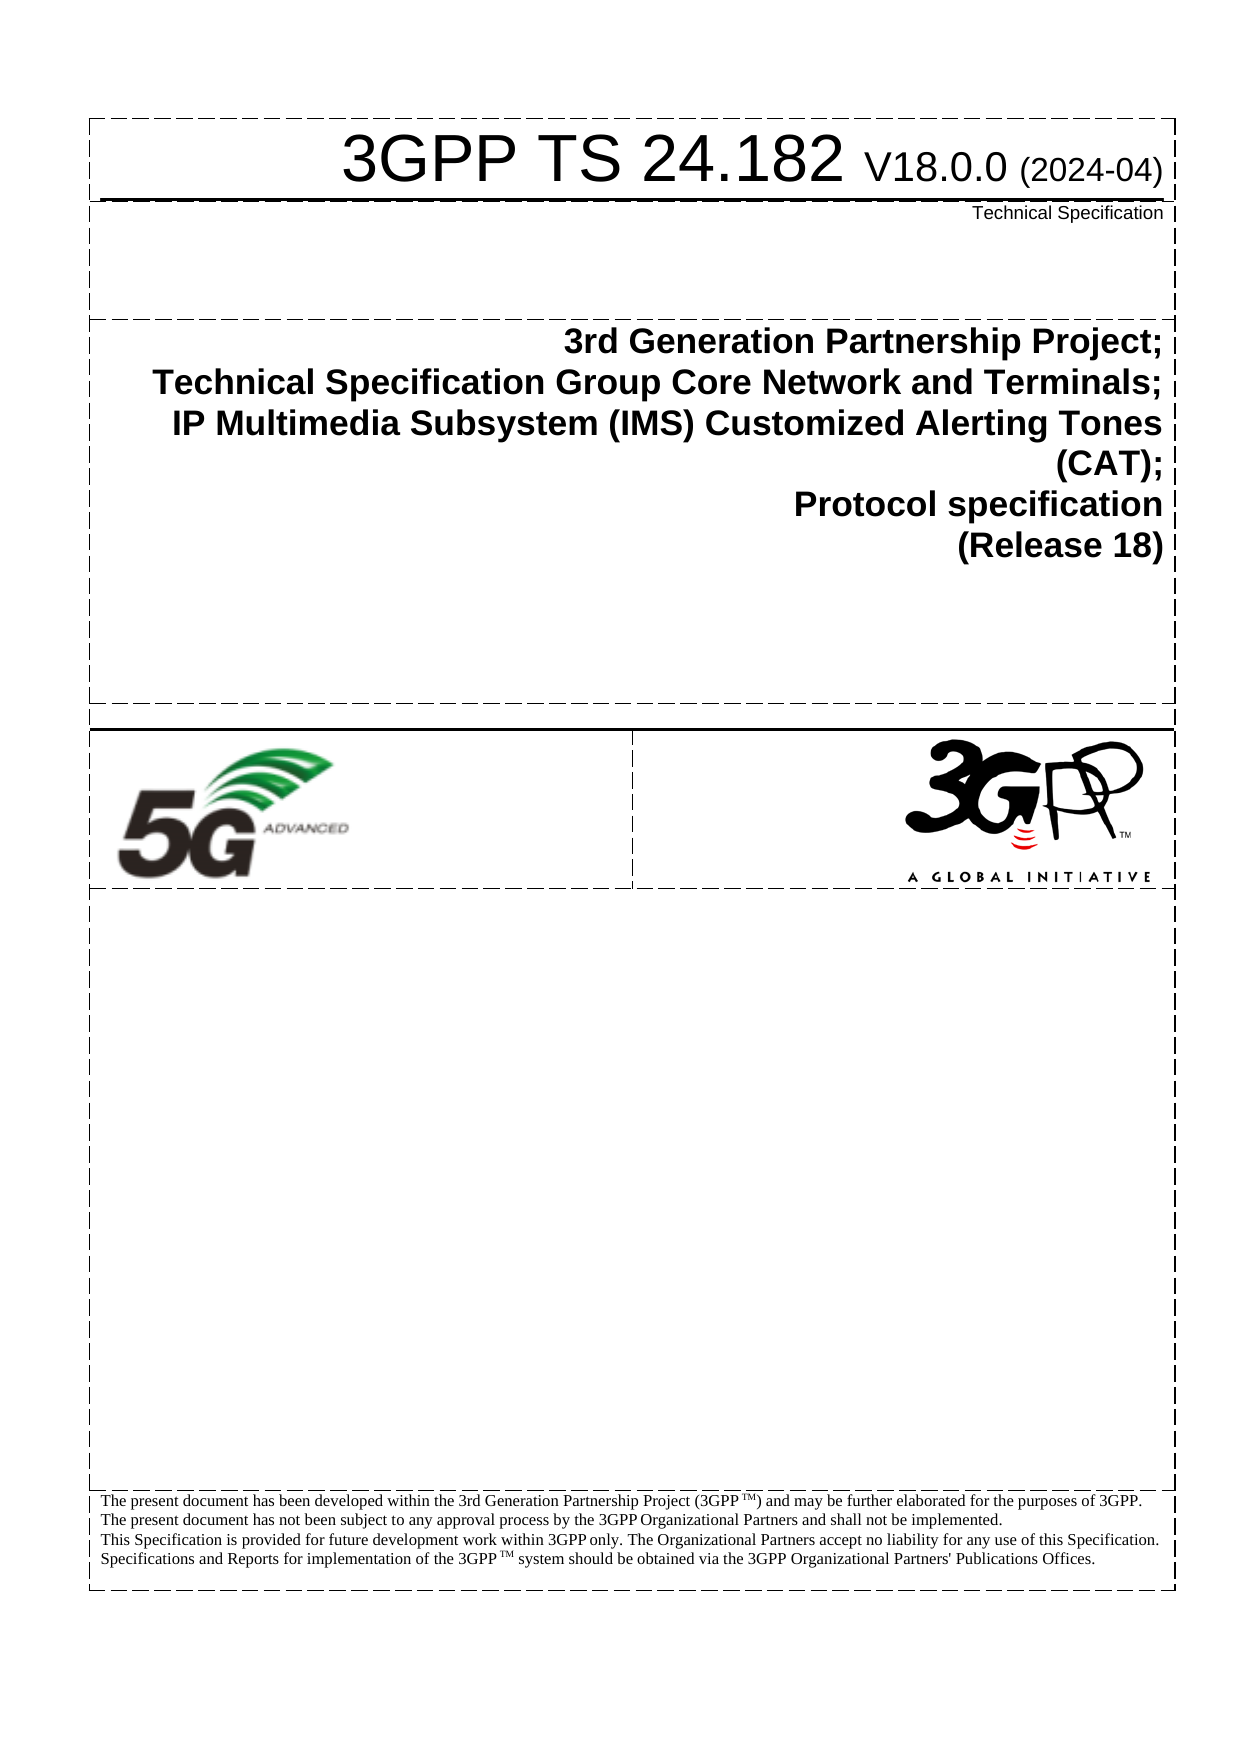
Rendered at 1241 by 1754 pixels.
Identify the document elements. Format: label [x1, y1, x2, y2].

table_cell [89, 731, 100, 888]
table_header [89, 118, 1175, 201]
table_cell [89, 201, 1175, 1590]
picture [897, 731, 1164, 887]
